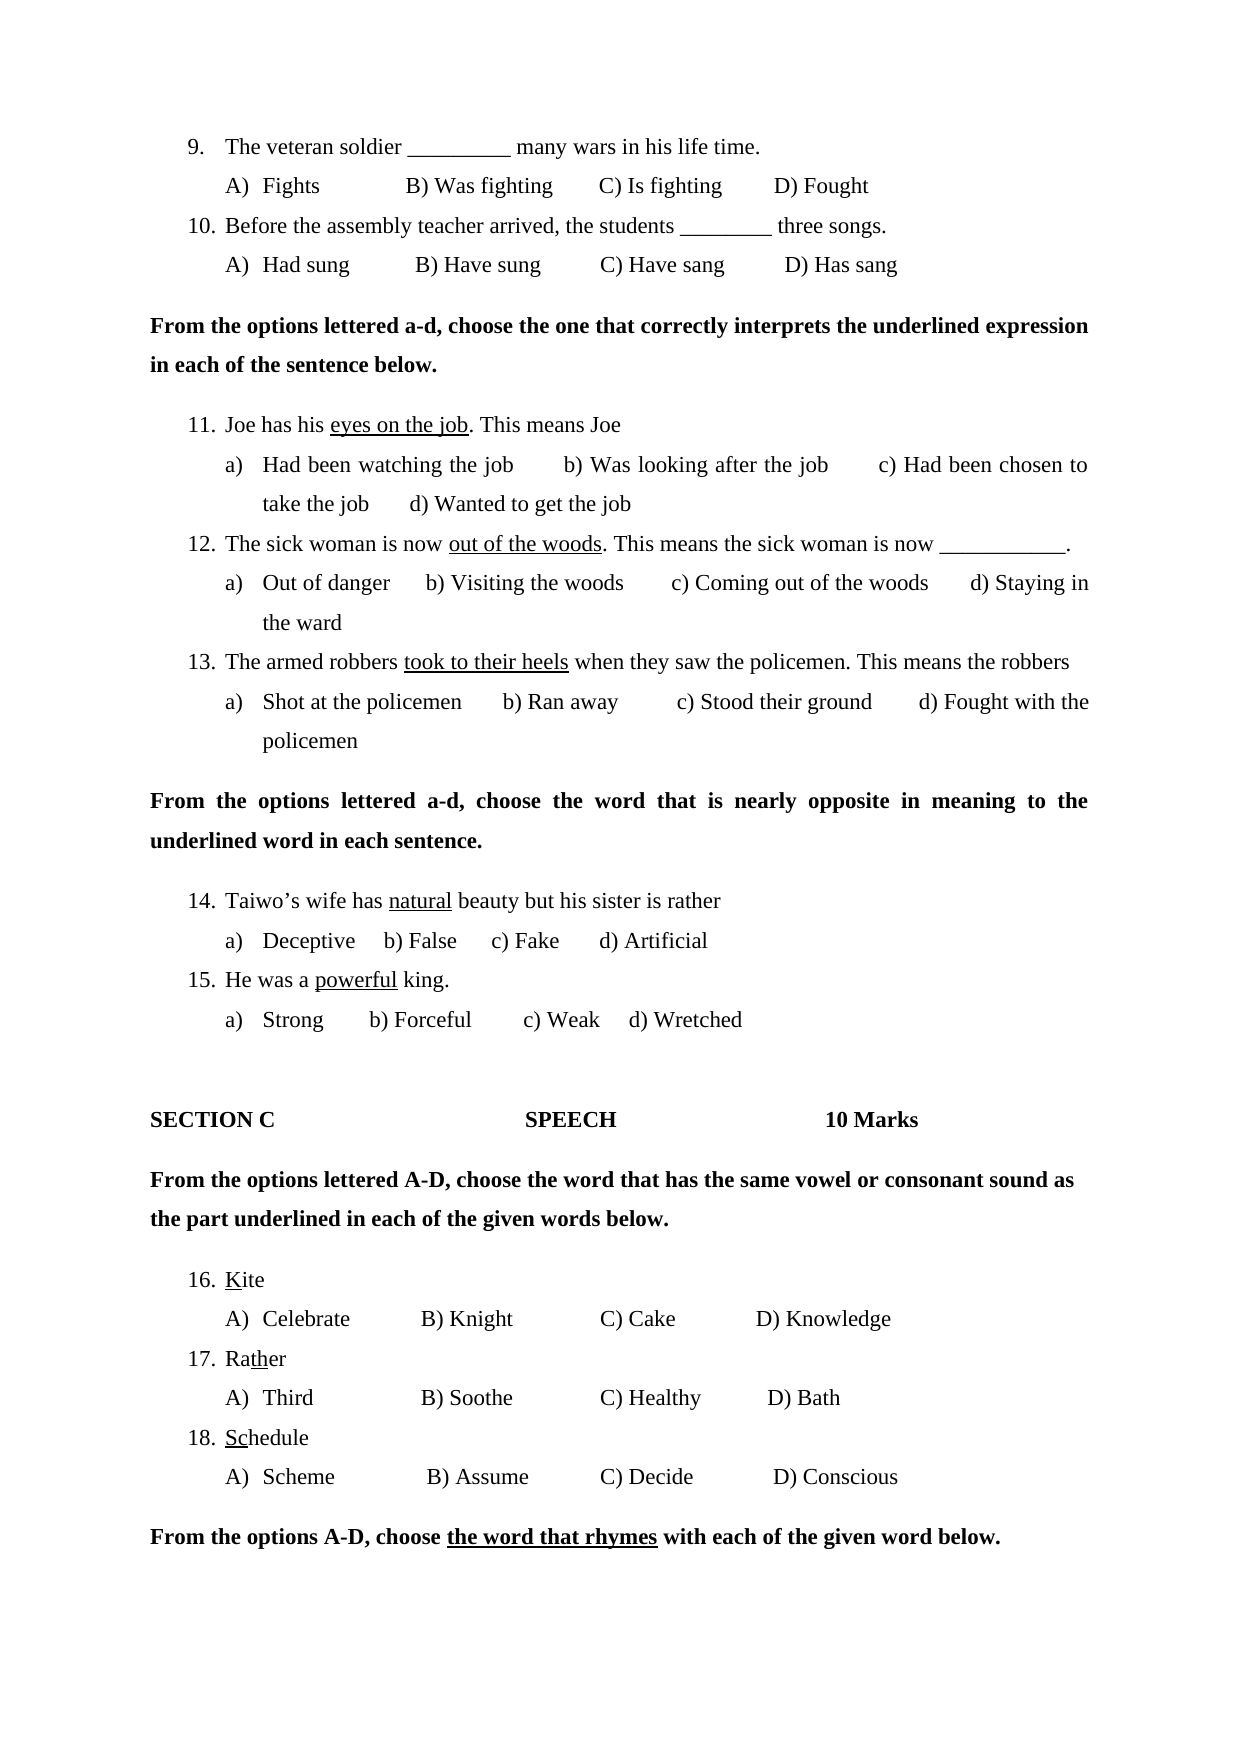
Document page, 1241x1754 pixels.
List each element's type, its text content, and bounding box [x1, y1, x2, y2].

list Joe has his eyes on the job. This means Joe [187, 411, 1090, 438]
list Third B) Soothe C) Healthy D) Bath [225, 1384, 1090, 1411]
list Before the assembly teacher arrived, the students ________ three songs. [187, 212, 1090, 238]
text From the options lettered a-d, choose the word that is nearly opposite in meaning to the underlined word in each sentence. [150, 788, 1090, 853]
list Strong b) Forceful c) Weak d) Wretched [225, 1006, 1090, 1032]
text From the options lettered a-d, choose the one that correctly interprets the underlined expression in each of the sentence below. [150, 312, 1090, 377]
text From the options lettered A-D, choose the word that has the same vowel or consonant sound as the part underlined in each of the given words below. [150, 1166, 1090, 1232]
text SECTION C SPEECH 10 Marks [150, 1106, 1090, 1132]
text From the options A-D, choose the word that rhymes with each of the given word below. [150, 1523, 1090, 1550]
list Celebrate B) Knight C) Cake D) Knowledge [225, 1305, 1090, 1332]
list Kite [187, 1266, 1090, 1292]
list Rather [187, 1345, 1090, 1371]
list He was a powerful king. [187, 966, 1090, 993]
list Scheme B) Assume C) Decide D) Conscious [225, 1463, 1090, 1489]
list Deceptive b) False c) Fake d) Artificial [225, 927, 1090, 953]
list Out of danger b) Visiting the woods c) Coming out of the woods d) Staying in the ward [225, 569, 1090, 635]
list Shot at the policemen b) Ran away c) Stood their ground d) Fought with the policemen [225, 688, 1090, 754]
list Schedule [187, 1424, 1090, 1450]
list The veteran soldier _________ many wars in his life time. [187, 133, 1090, 159]
list Taiwo’s wife has natural beauty but his sister is rather [187, 887, 1090, 914]
list The armed robbers took to their heels when they saw the policemen. This means the robbers [187, 648, 1090, 675]
list Had been watching the job b) Was looking after the job c) Had been chosen to take the job d) Wanted to get the job [225, 451, 1090, 517]
list The sick woman is now out of the woods. This means the sick woman is now ___________. [187, 530, 1090, 556]
list Had sung B) Have sung C) Have sang D) Has sang [225, 251, 1090, 278]
list Fights B) Was fighting C) Is fighting D) Fought [225, 172, 1090, 199]
